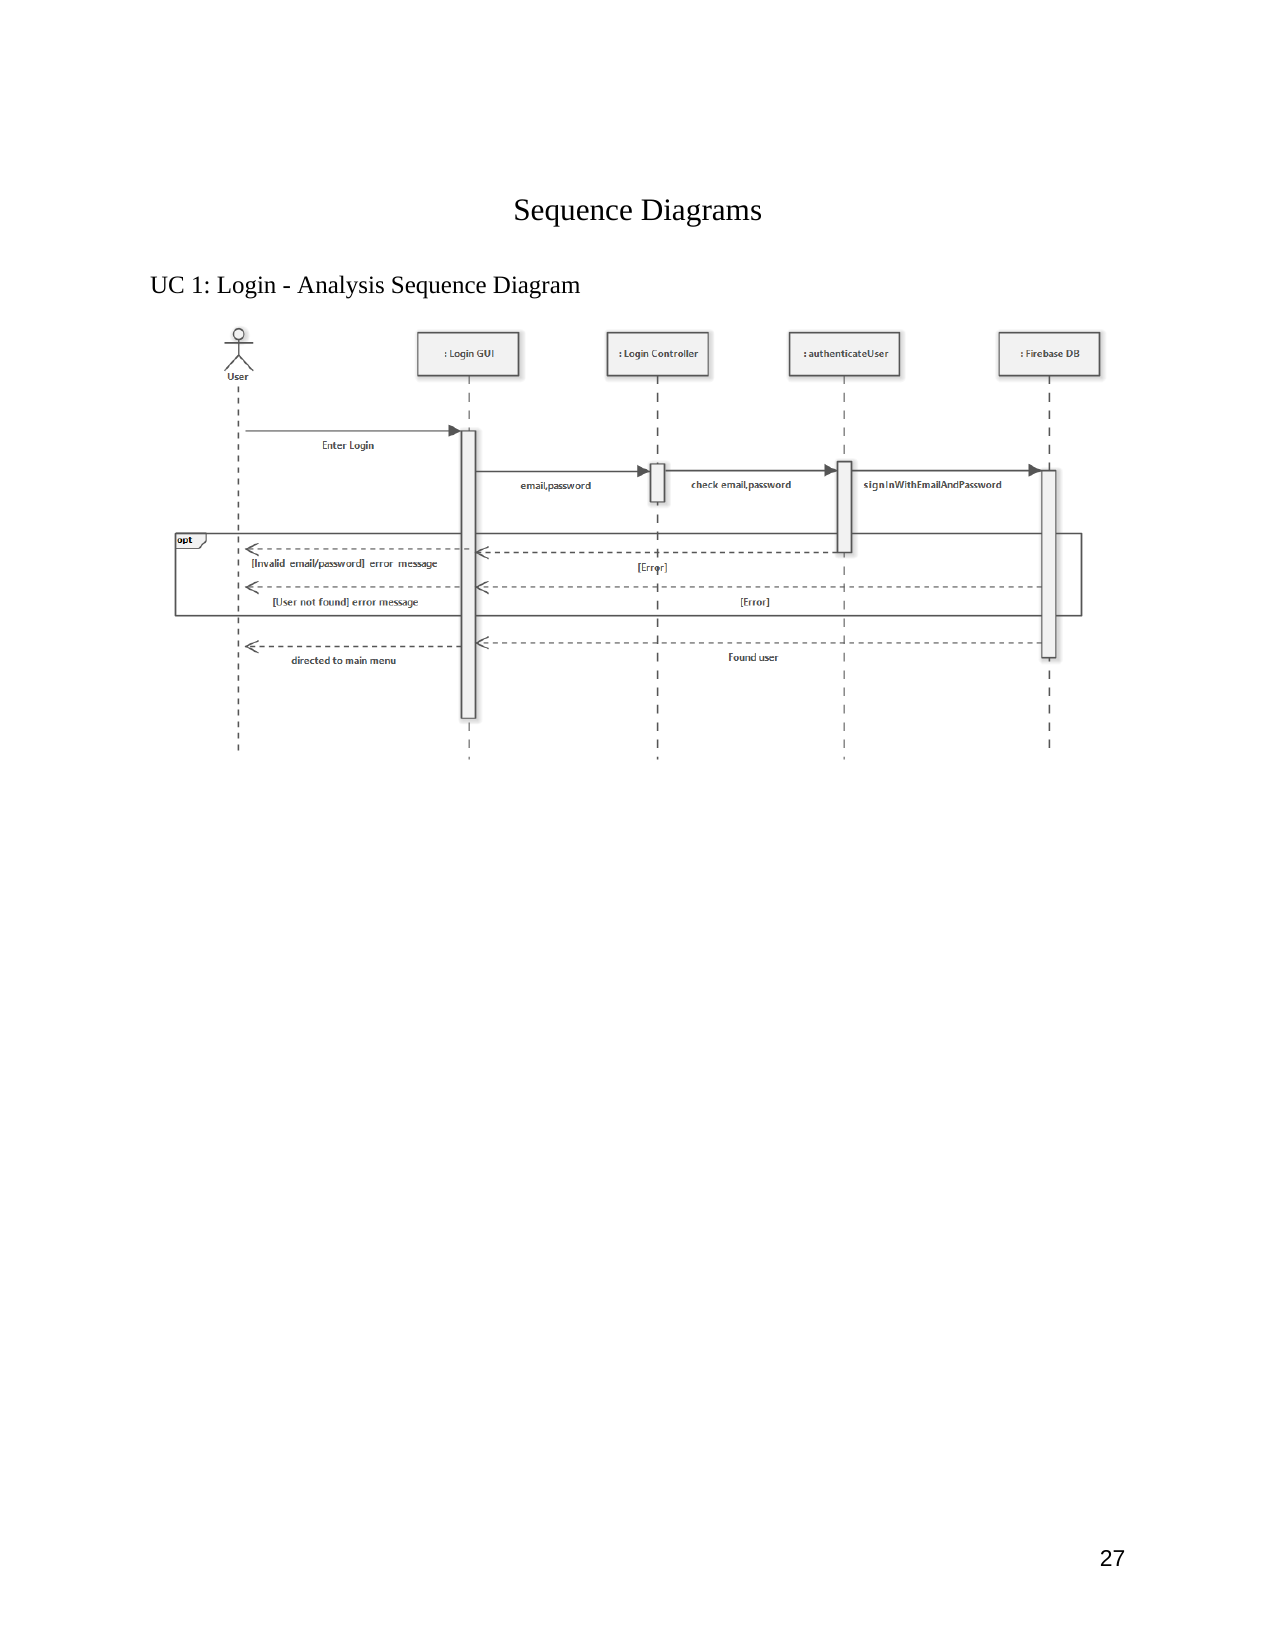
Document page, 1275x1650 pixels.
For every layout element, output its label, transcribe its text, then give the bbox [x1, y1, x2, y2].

text UC 1: Login - Analysis Sequence Diagram [150, 270, 1125, 299]
picture [150, 303, 1125, 775]
subtitle Sequence Diagrams [150, 192, 1125, 228]
